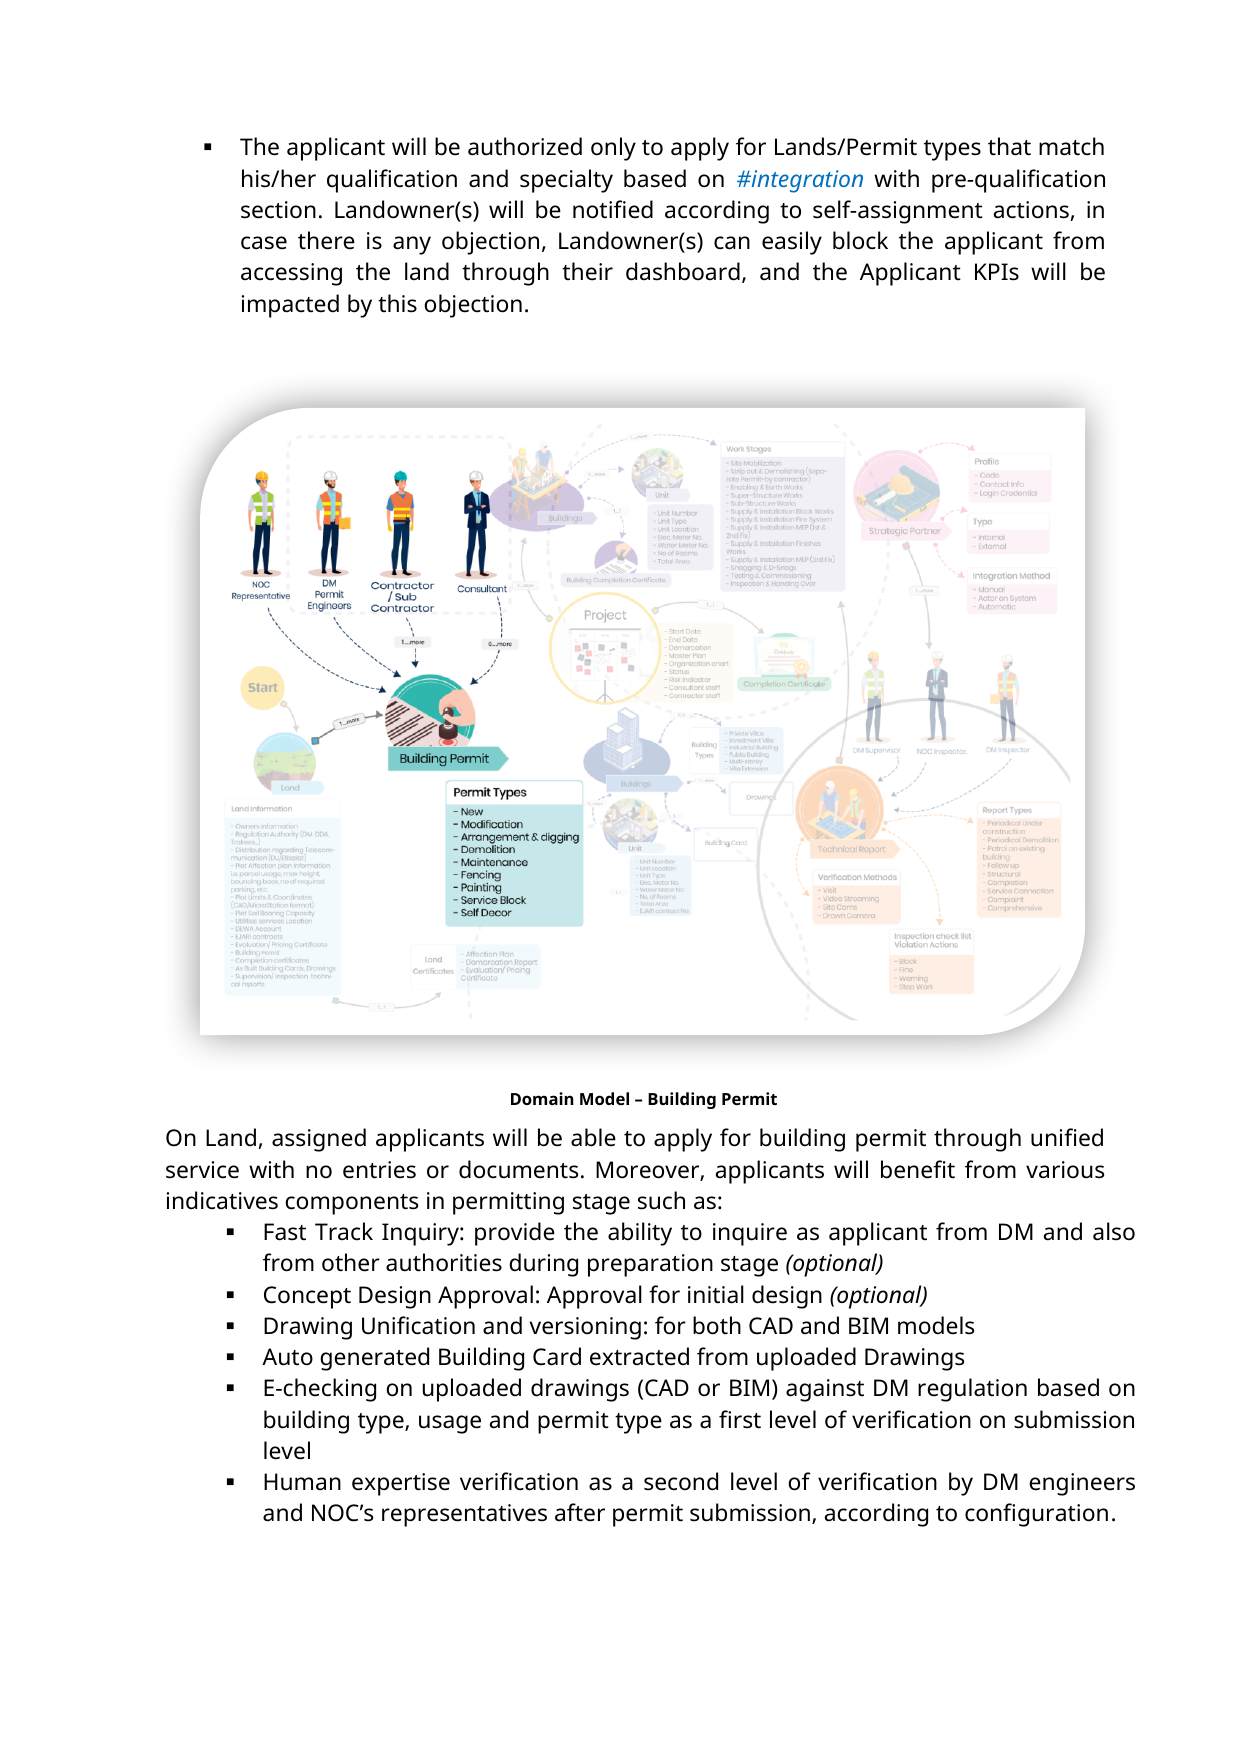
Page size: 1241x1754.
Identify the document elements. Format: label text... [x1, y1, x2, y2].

text Domain Model – Building Permit [150, 1087, 1137, 1110]
text On Land, assigned applicants will be able to apply for building permit through unified service with no entries or documents. Moreover, applicants will benefit from various indicatives components in permitting stage such as: [165, 1122, 1107, 1216]
list Auto generated Building Card extracted from uploaded Drawings [225, 1341, 1137, 1372]
list The applicant will be authorized only to apply for Lands/Permit types that match his/her qualification and specialty based on #integration with pre-qualification section. Landowner(s) will be notified according to self-assignment actions, in case there is any objection, Landowner(s) can easily block the applicant from accessing the land through their dashboard, and the Applicant KPIs will be impacted by this objection. [202, 131, 1107, 319]
list E-checking on uploaded drawings (CAD or BIM) against DM regulation based on building type, usage and permit type as a first level of verification on submission level [225, 1372, 1137, 1466]
list Fast Track Inquiry: provide the ability to inquire as applicant from DM and also from other authorities during preparation stage (optional) [225, 1216, 1137, 1279]
picture [215, 423, 1070, 1020]
list Human expertise verification as a second level of verification by DM engineers and NOC’s representatives after permit submission, according to configuration. [225, 1466, 1137, 1529]
list Concept Design Approval: Approval for initial design (optional) [225, 1279, 1137, 1310]
list Drawing Unification and versioning: for both CAD and BIM models [225, 1310, 1137, 1341]
